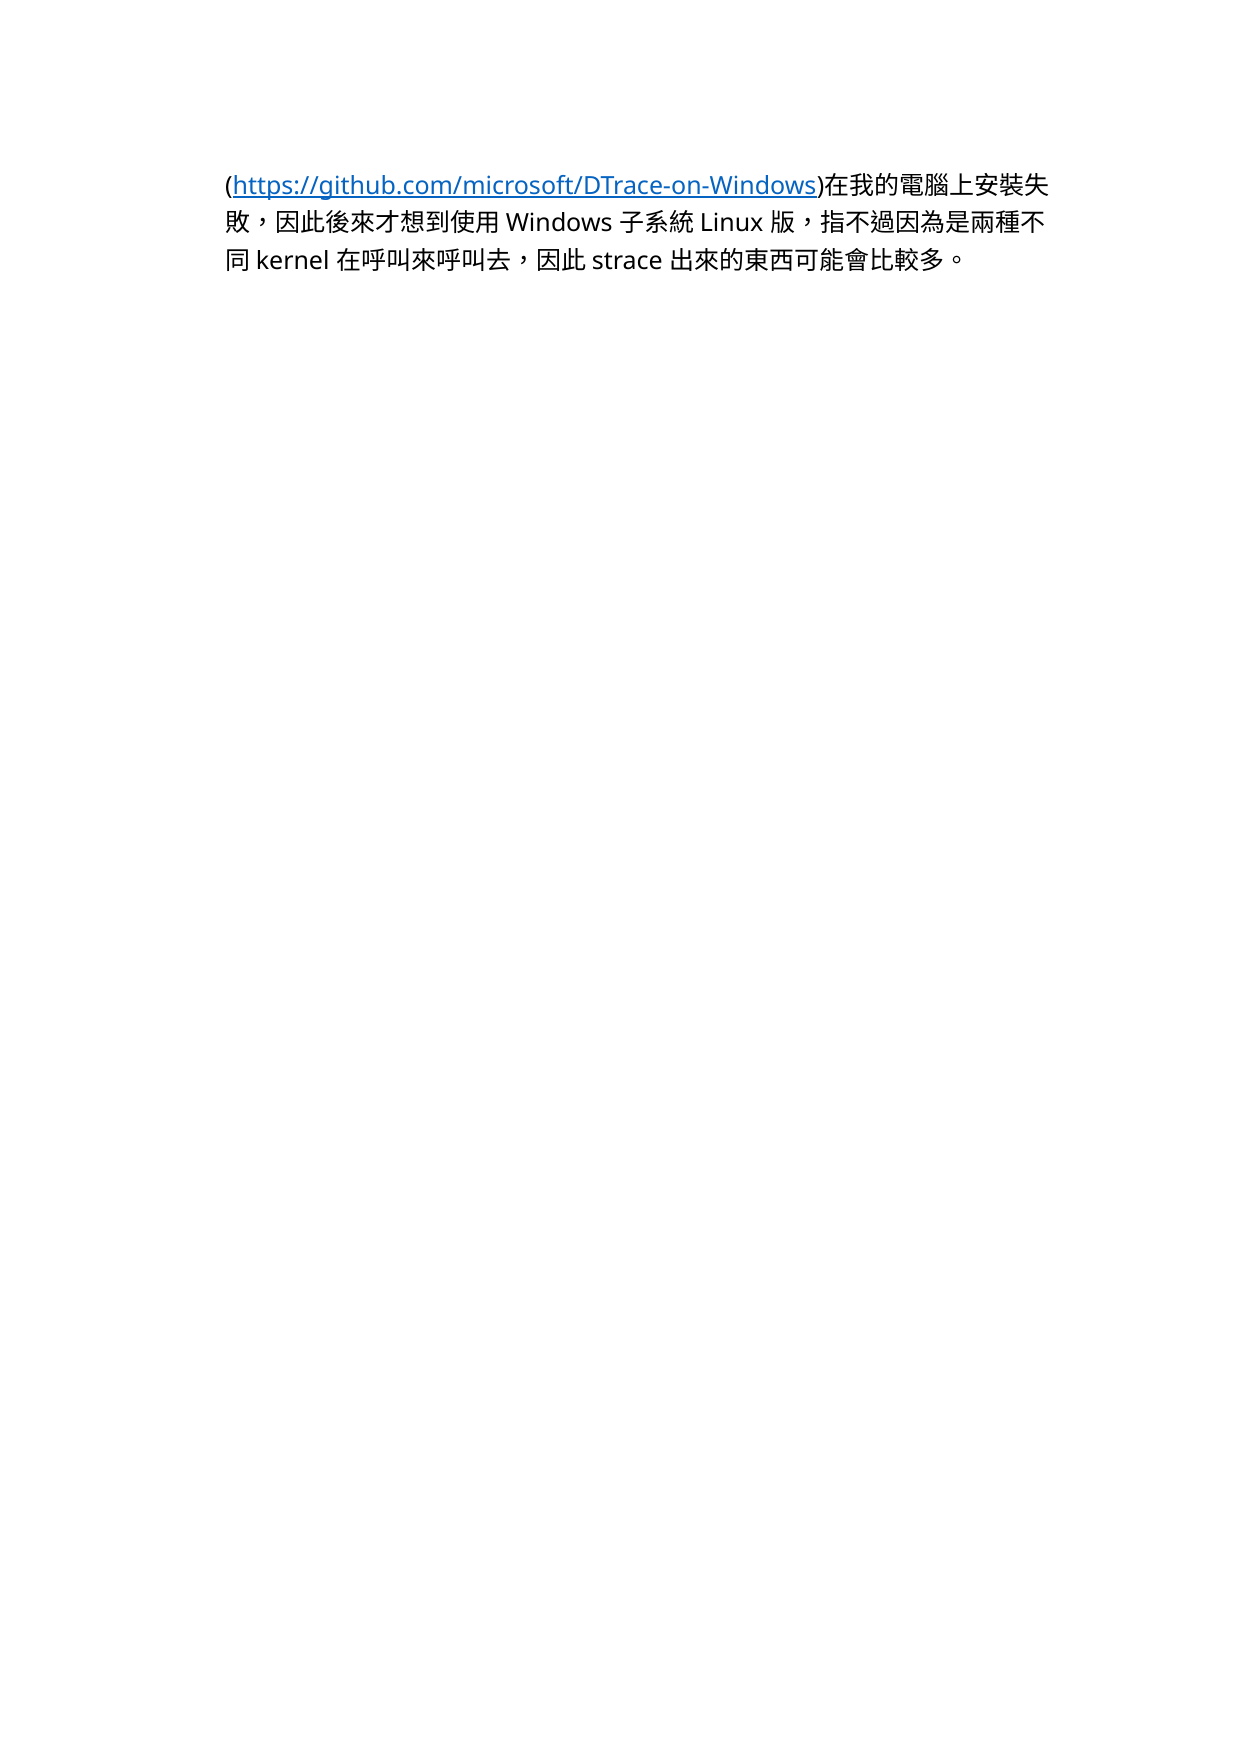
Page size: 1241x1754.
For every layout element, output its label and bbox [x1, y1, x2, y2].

list [225, 164, 1053, 277]
